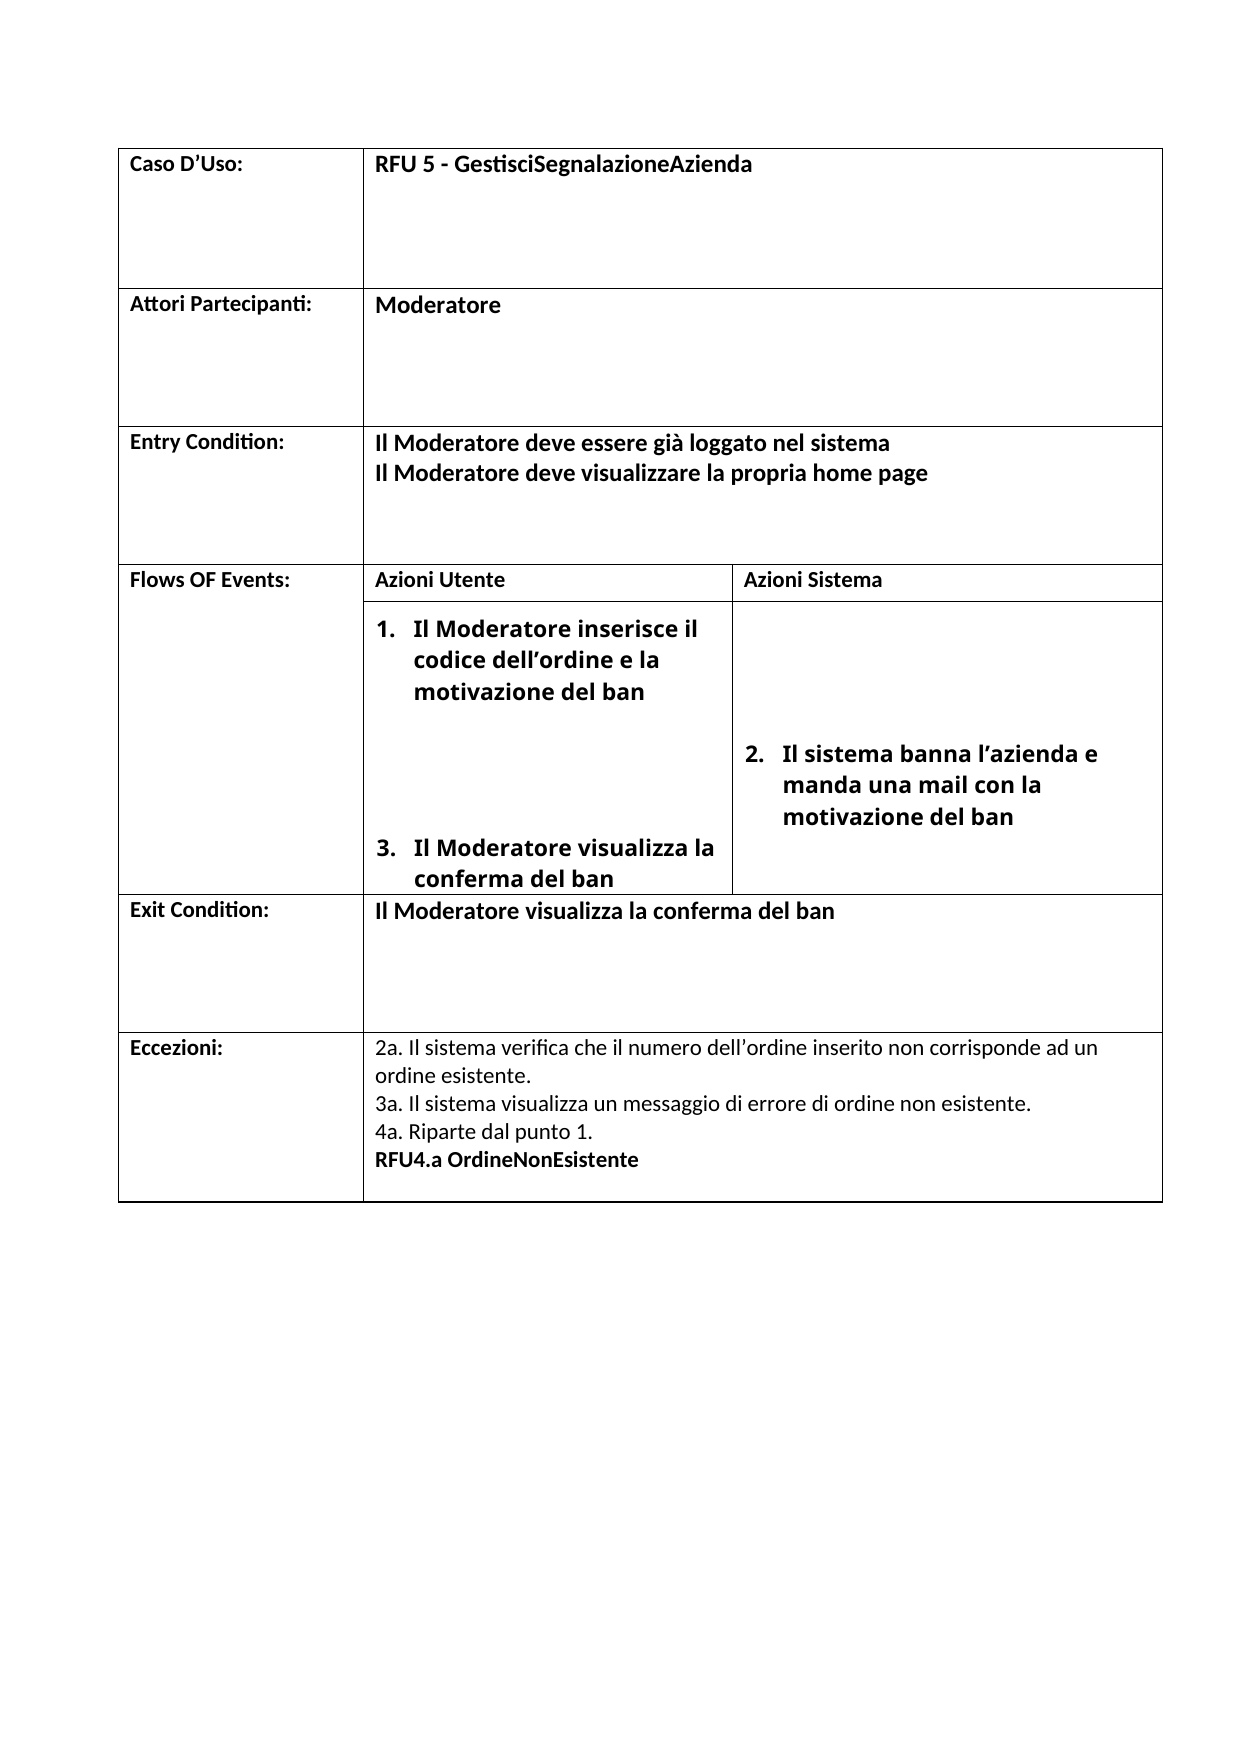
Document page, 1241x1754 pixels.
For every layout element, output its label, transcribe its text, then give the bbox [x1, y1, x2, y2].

table_cell Entry Condition: [119, 427, 363, 564]
table_cell Il Moderatore inserisce il codice dell’ordine e la motivazione del ban Il Moderatore visualizza la conferma del ban [364, 602, 732, 894]
table_cell Exit Condition: [119, 895, 363, 1032]
table_header Caso D’Uso: [119, 149, 363, 288]
table_cell 2a. Il sistema verifica che il numero dell’ordine inserito non corrisponde ad un ordine esistente. 3a. Il sistema visualizza un messaggio di errore di ordine non esistente. 4a. Riparte dal punto 1. RFU4.a OrdineNonEsistente [364, 1033, 1162, 1201]
table_cell Azioni Utente [364, 565, 732, 601]
table_cell Azioni Sistema [733, 565, 1162, 601]
table_cell Il Moderatore deve essere già loggato nel sistema Il Moderatore deve visualizzare la propria home page [364, 427, 1162, 564]
table_cell Il Moderatore visualizza la conferma del ban [364, 895, 1162, 1032]
table_cell Attori Partecipanti: [119, 289, 363, 426]
table_cell Moderatore [364, 289, 1162, 426]
table_header RFU 5 - GestisciSegnalazioneAzienda [364, 149, 1162, 288]
table_cell Eccezioni: [119, 1033, 363, 1201]
table_cell Il sistema banna l’azienda e manda una mail con la motivazione del ban [733, 602, 1162, 894]
table_cell Flows OF Events: [119, 565, 363, 894]
